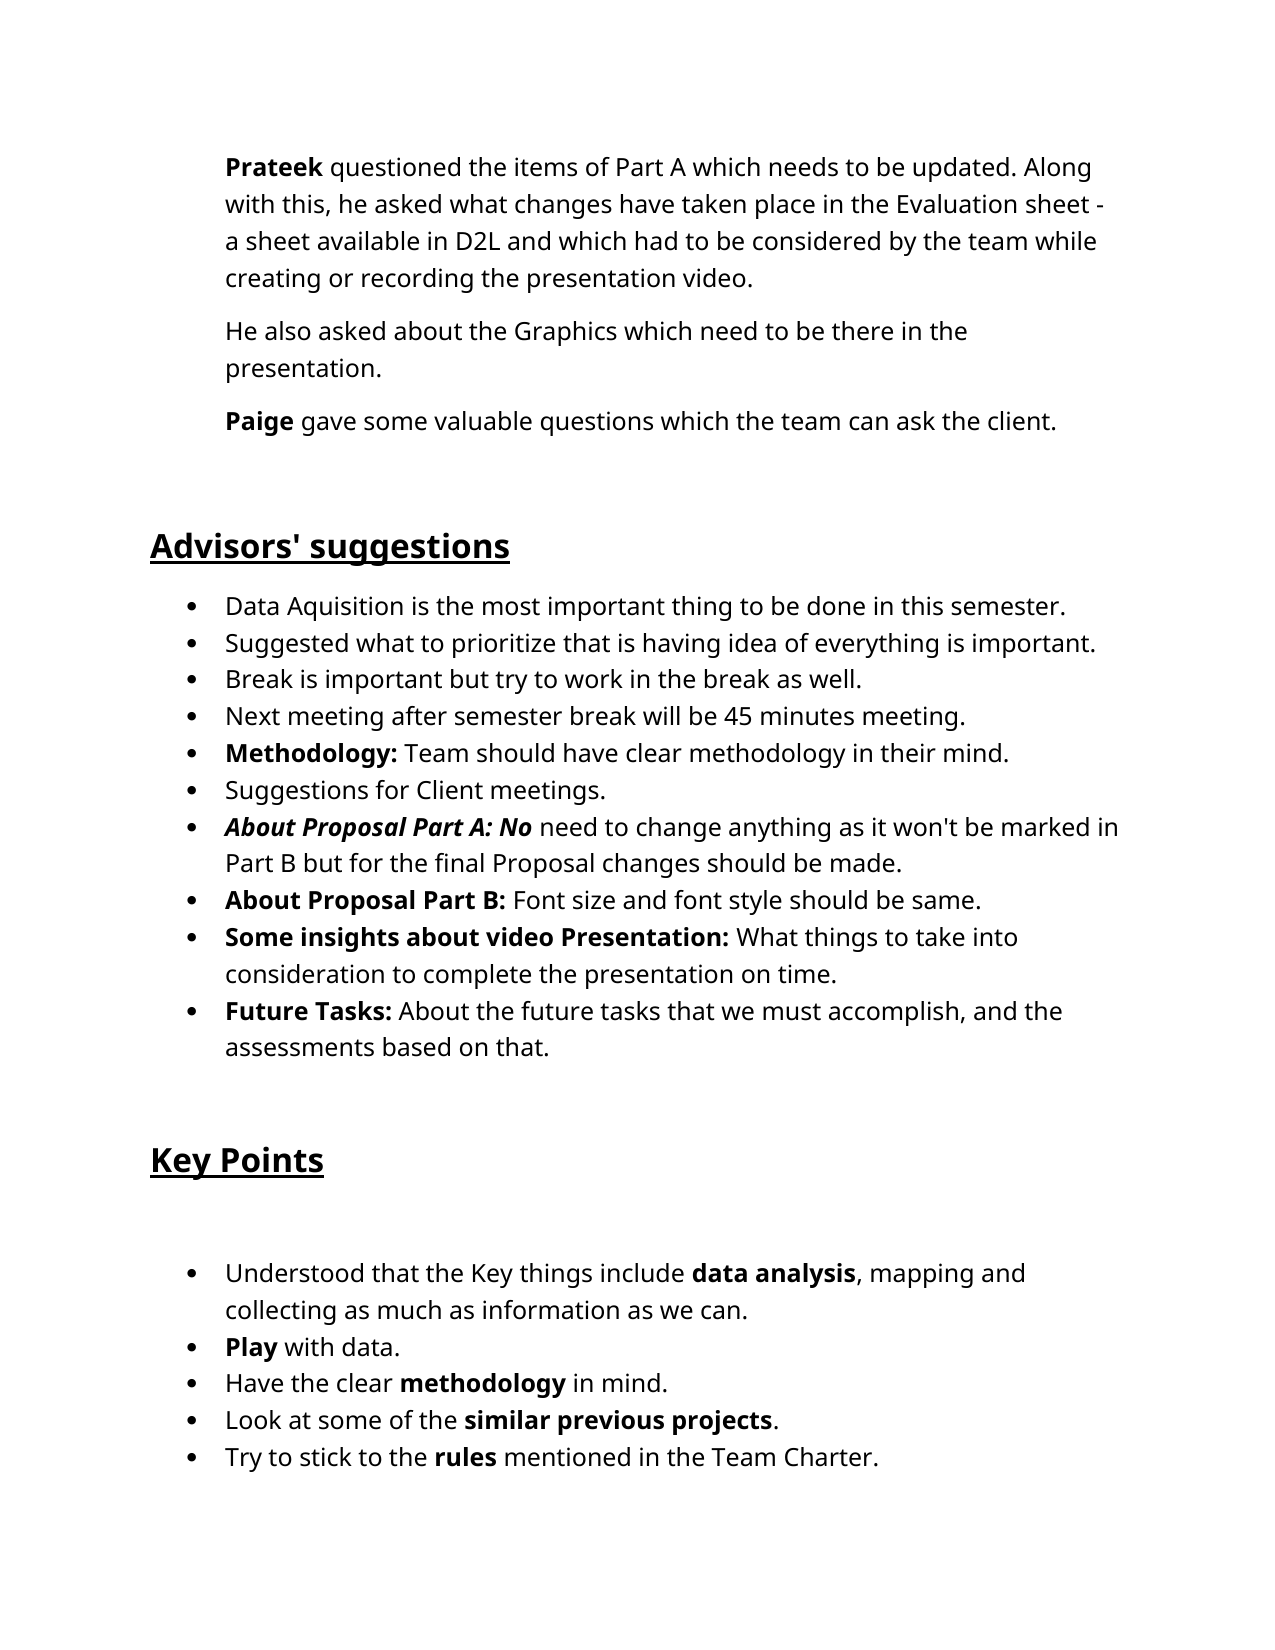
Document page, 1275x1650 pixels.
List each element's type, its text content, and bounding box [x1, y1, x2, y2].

list About Proposal Part A: No need to change anything as it won't be marked in Part B but for the final Proposal changes should be made. [187, 809, 1125, 880]
text Paige gave some valuable questions which the team can ask the client. [225, 404, 1125, 438]
list Methodology: Team should have clear methodology in their mind. [187, 736, 1125, 770]
text Prateek questioned the items of Part A which needs to be updated. Along with this, he asked what changes have taken place in the Evaluation sheet - a sheet available in D2L and which had to be considered by the team while creating or recording the presentation video. [225, 150, 1125, 294]
text Advisors' suggestions [150, 523, 1125, 568]
text He also asked about the Graphics which need to be there in the presentation. [225, 314, 1125, 384]
list Break is important but try to work in the break as well. [187, 662, 1125, 696]
list Look at some of the similar previous projects. [187, 1403, 1125, 1437]
list Try to stick to the rules mentioned in the Team Charter. [187, 1440, 1125, 1474]
list Some insights about video Presentation: What things to take into consideration to complete the presentation on time. [187, 919, 1125, 990]
list Play with data. [187, 1329, 1125, 1363]
list Suggestions for Client meetings. [187, 772, 1125, 807]
list Have the clear methodology in mind. [187, 1366, 1125, 1400]
list Suggested what to prioritize that is having idea of everything is important. [187, 625, 1125, 659]
list Data Aquisition is the most important thing to be done in this semester. [187, 589, 1125, 623]
text Key Points [150, 1137, 1125, 1182]
list Future Tasks: About the future tasks that we must accomplish, and the assessments based on that. [187, 993, 1125, 1064]
list Understood that the Key things include data analysis, mapping and collecting as much as information as we can. [187, 1256, 1125, 1327]
list Next meeting after semester break will be 45 minutes meeting. [187, 699, 1125, 733]
list About Proposal Part B: Font size and font style should be same. [187, 883, 1125, 917]
